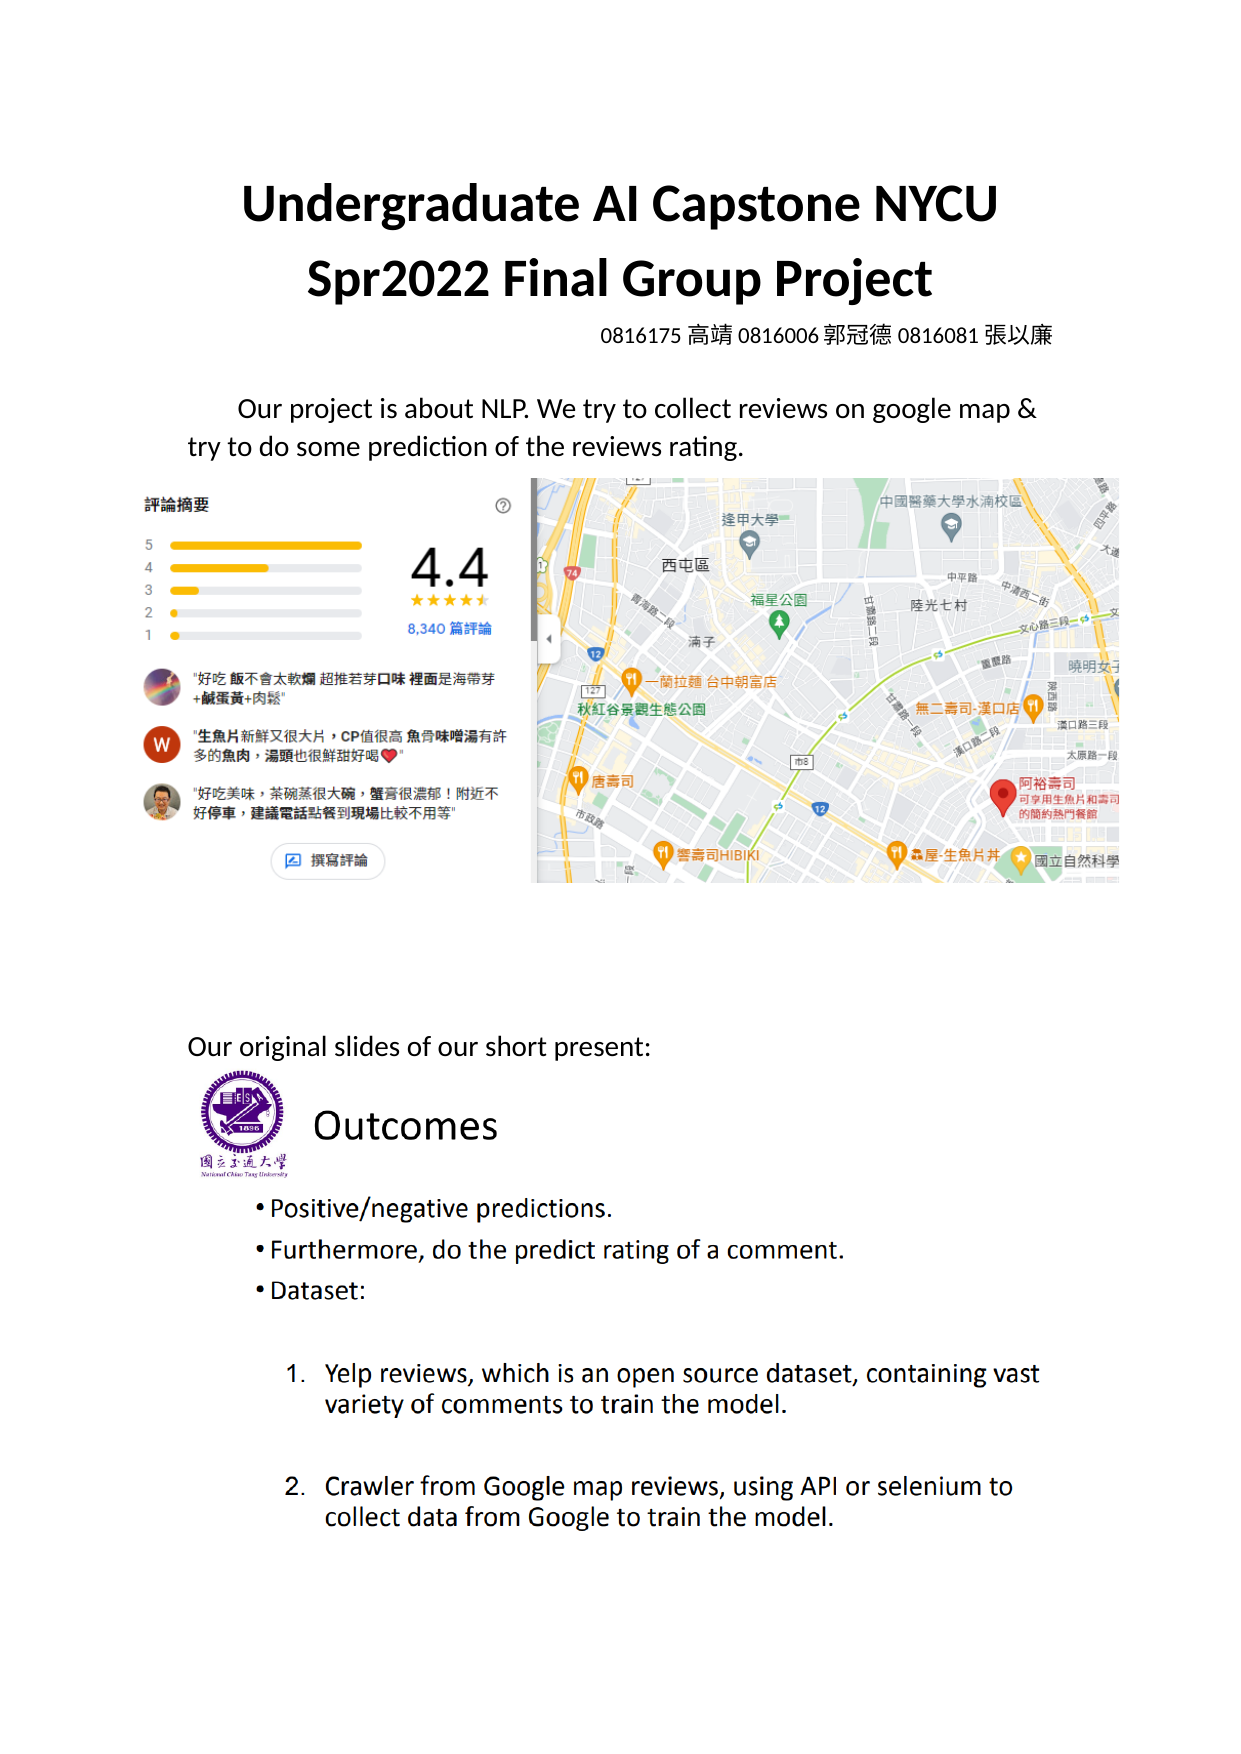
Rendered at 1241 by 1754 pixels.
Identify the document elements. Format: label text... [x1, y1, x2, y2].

text Our project is about NLP. We try to collect reviews on google map & try to do some prediction of the reviews rating. [187, 389, 1053, 464]
picture [119, 478, 1120, 881]
text Undergraduate AI Capstone NYCU Spr2022 Final Group Project [187, 164, 1053, 314]
text Our original slides of our short present: [187, 1027, 1053, 1064]
picture [187, 1064, 1053, 1543]
text 0816175 高靖 0816006郭冠德 0816081 張以廉 [187, 314, 1053, 352]
